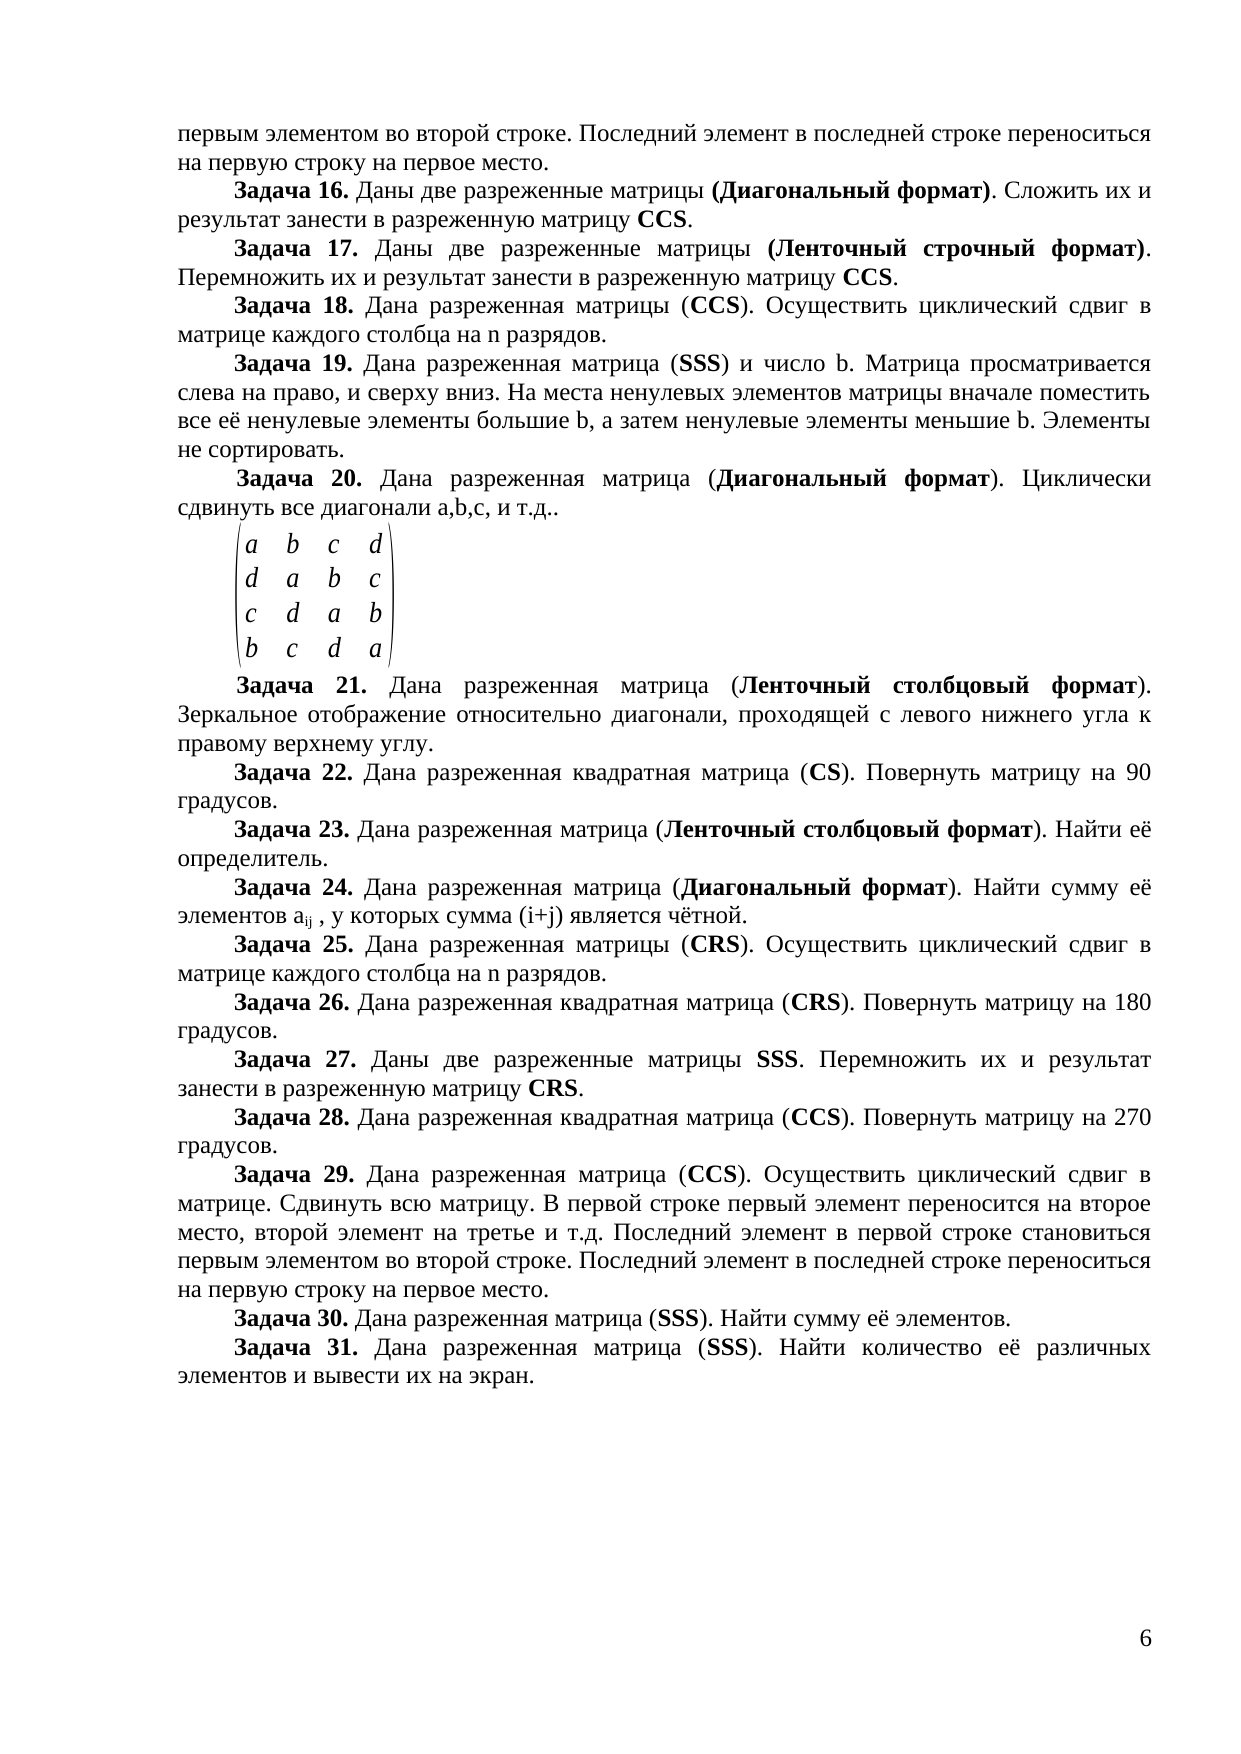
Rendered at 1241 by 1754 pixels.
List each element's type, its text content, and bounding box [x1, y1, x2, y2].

text Задача 16. Даны две разреженные матрицы (Диагональный формат). Сложить их и результат занести в разреженную матрицу CCS. [177, 176, 1152, 233]
text Задача 31. Дана разреженная матрица (SSS). Найти количество её различных элементов и вывести их на экран. [177, 1332, 1152, 1389]
text Задача 24. Дана разреженная матрица (Диагональный формат). Найти сумму её элементов aij , у которых сумма (i+j) является чётной. [177, 872, 1152, 929]
text Задача 17. Даны две разреженные матрицы (Ленточный строчный формат). Перемножить их и результат занести в разреженную матрицу CCS. [177, 233, 1152, 291]
text Задача 23. Дана разреженная матрица (Ленточный столбцовый формат). Найти её определитель. [177, 814, 1152, 872]
text Задача 22. Дана разреженная квадратная матрица (CS). Повернуть матрицу на 90 градусов. [177, 757, 1152, 814]
text Задача 18. Дана разреженная матрицы (CCS). Осуществить циклический сдвиг в матрице каждого столбца на n разрядов. [177, 291, 1152, 348]
text Задача 21. Дана разреженная матрицa (Ленточный столбцовый формат). Зеркальное отображение относительно диагонали, проходящей с левого нижнего угла к правому верхнему углу. [177, 671, 1152, 757]
text Задача 26. Дана разреженная квадратная матрица (CRS). Повернуть матрицу на 180 градусов. [177, 987, 1152, 1044]
text Задача 25. Дана разреженная матрицы (CRS). Осуществить циклический сдвиг в матрице каждого столбца на n разрядов. [177, 929, 1152, 987]
text Задача 27. Даны две разреженные матрицы SSS. Перемножить их и результат занести в разреженную матрицу CRS. [177, 1044, 1152, 1102]
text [177, 118, 1152, 176]
text Задача 19. Дана разреженная матрица (SSS) и число b. Матрица просматривается слева на право, и сверху вниз. На места ненулевых элементов матрицы вначале поместить все её ненулевые элементы большие b, а затем ненулевые элементы меньшие b. Элементы не сортировать. [177, 348, 1152, 463]
text Задача 20. Дана разреженная матрица (Диагональный формат). Циклически сдвинуть все диагонали a,b,c, и т.д.. [177, 463, 1152, 521]
text Задача 29. Дана разреженная матрица (CCS). Осуществить циклический сдвиг в матрице. Сдвинуть всю матрицу. В первой строке первый элемент переносится на второе место, второй элемент на третье и т.д. Последний элемент в первой строке становиться первым элементом во второй строке. Последний элемент в последней строке переноситься на первую строку на первое место. [177, 1159, 1152, 1303]
text Задача 28. Дана разреженная квадратная матрица (CCS). Повернуть матрицу на 270 градусов. [177, 1102, 1152, 1159]
text Задача 30. Дана разреженная матрица (SSS). Найти сумму её элементов. [177, 1303, 1152, 1332]
